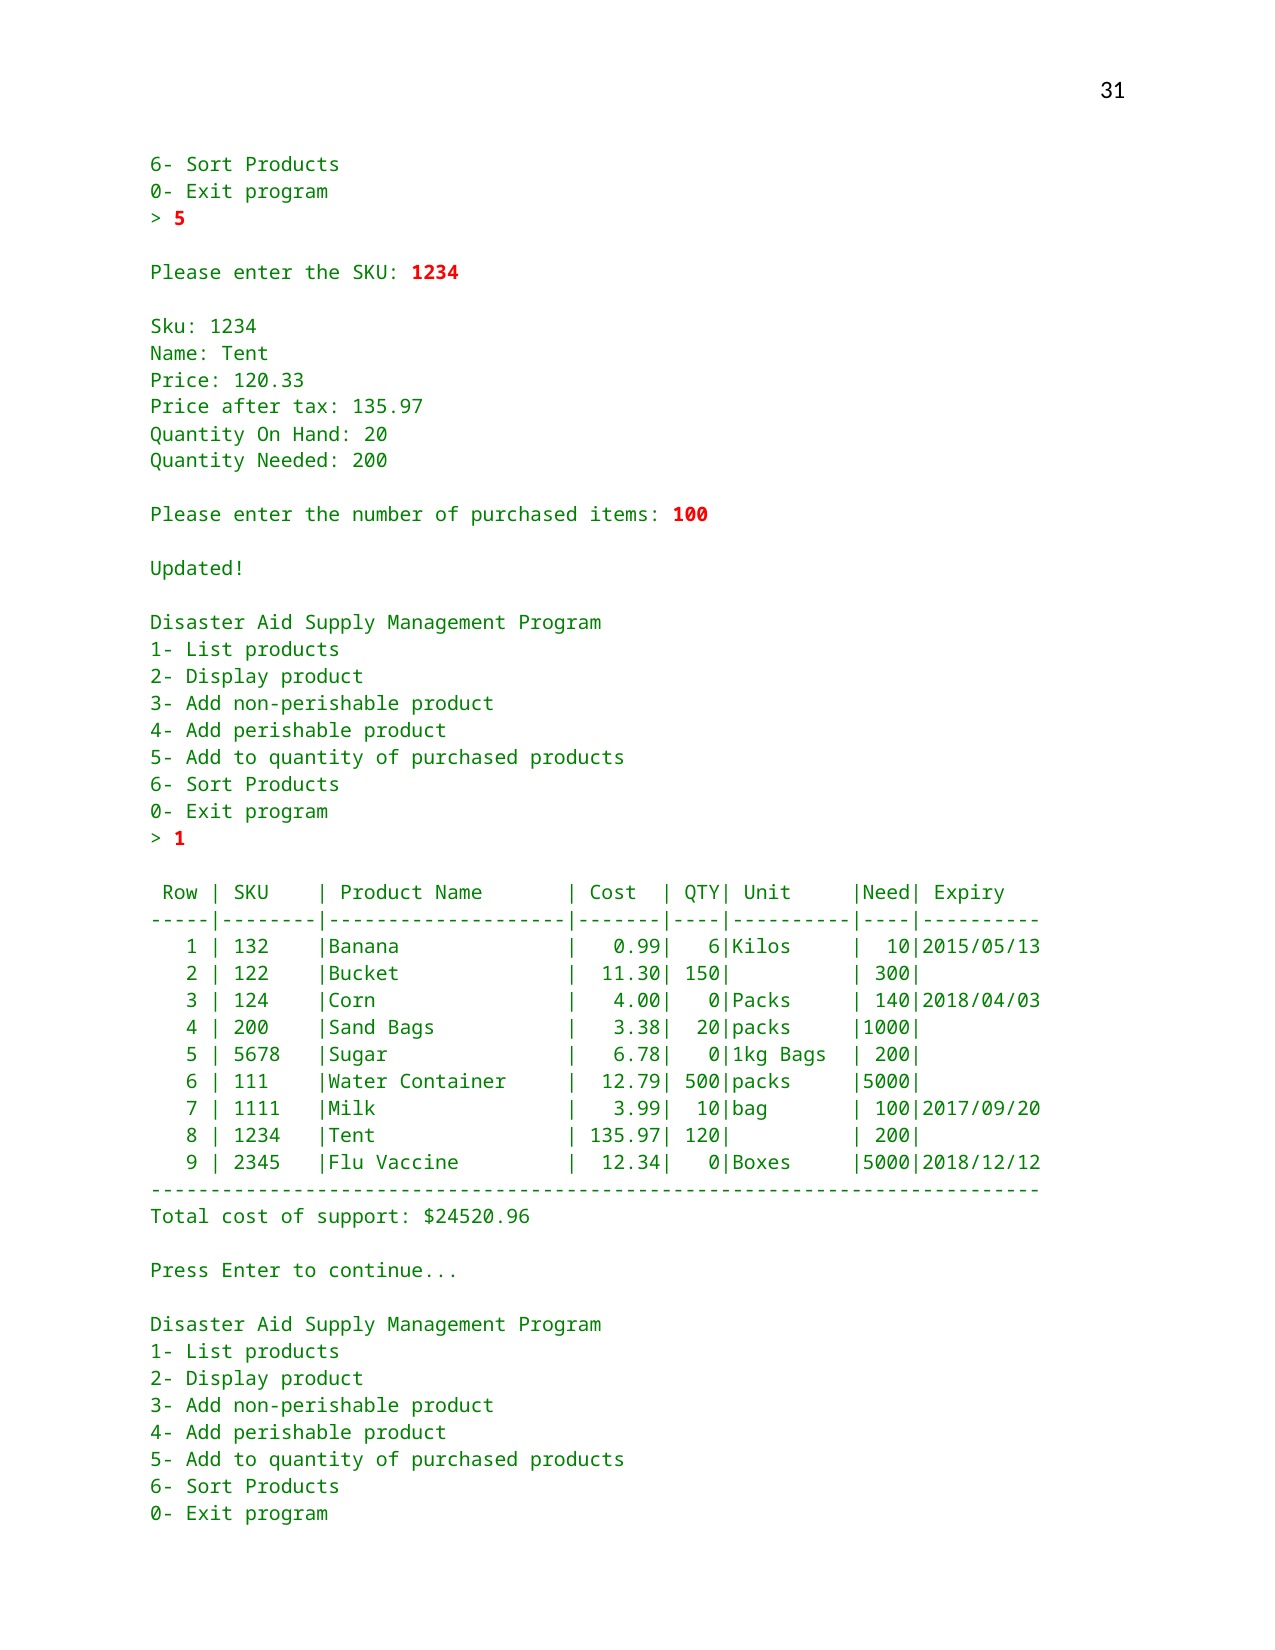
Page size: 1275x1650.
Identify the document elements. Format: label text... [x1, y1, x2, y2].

text 0- Exit program [150, 797, 1125, 824]
text > 5 [150, 204, 1125, 231]
text 3- Add non-perishable product [150, 1391, 1125, 1418]
text Sku: 1234 [150, 312, 1125, 339]
text 9 | 2345 |Flu Vaccine | 12.34| 0|Boxes |5000|2018/12/12 [150, 1148, 1125, 1175]
text Disaster Aid Supply Management Program [150, 609, 1125, 636]
text Quantity Needed: 200 [150, 447, 1125, 474]
text Price: 120.33 [150, 366, 1125, 393]
text Updated! [150, 555, 1125, 582]
text Please enter the SKU: 1234 [150, 258, 1125, 285]
text 6- Sort Products [150, 771, 1125, 797]
text 3- Add non-perishable product [150, 689, 1125, 717]
text 4 | 200 |Sand Bags | 3.38| 20|packs |1000| [150, 1013, 1125, 1040]
text 6 | 111 |Water Container | 12.79| 500|packs |5000| [150, 1067, 1125, 1094]
text 2- Display product [150, 1364, 1125, 1391]
text 5 | 5678 |Sugar | 6.78| 0|1kg Bags | 200| [150, 1040, 1125, 1067]
text Disaster Aid Supply Management Program [150, 1310, 1125, 1337]
text -----|--------|--------------------|-------|----|----------|----|---------- [150, 905, 1125, 932]
text Quantity On Hand: 20 [150, 420, 1125, 447]
text 2- Display product [150, 663, 1125, 689]
text 3 | 124 |Corn | 4.00| 0|Packs | 140|2018/04/03 [150, 986, 1125, 1013]
text Please enter the number of purchased items: 100 [150, 501, 1125, 528]
text 0- Exit program [150, 1499, 1125, 1526]
text 1- List products [150, 1337, 1125, 1364]
text Press Enter to continue... [150, 1256, 1125, 1283]
text 4- Add perishable product [150, 717, 1125, 743]
text 1 | 132 |Banana | 0.99| 6|Kilos | 10|2015/05/13 [150, 932, 1125, 959]
text 7 | 1111 |Milk | 3.99| 10|bag | 100|2017/09/20 [150, 1094, 1125, 1121]
text 0- Exit program [150, 177, 1125, 204]
text Price after tax: 135.97 [150, 393, 1125, 420]
text --------------------------------------------------------------------------- [150, 1175, 1125, 1202]
text 4- Add perishable product [150, 1418, 1125, 1445]
text > 1 [150, 824, 1125, 851]
text Total cost of support: $24520.96 [150, 1202, 1125, 1229]
text 6- Sort Products [150, 150, 1125, 177]
text Row | SKU | Product Name | Cost | QTY| Unit |Need| Expiry [150, 878, 1125, 905]
text Name: Tent [150, 339, 1125, 366]
text 8 | 1234 |Tent | 135.97| 120| | 200| [150, 1121, 1125, 1148]
text 2 | 122 |Bucket | 11.30| 150| | 300| [150, 959, 1125, 986]
text 5- Add to quantity of purchased products [150, 743, 1125, 771]
text 1- List products [150, 636, 1125, 663]
text 6- Sort Products [150, 1472, 1125, 1499]
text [150, 1445, 1125, 1472]
